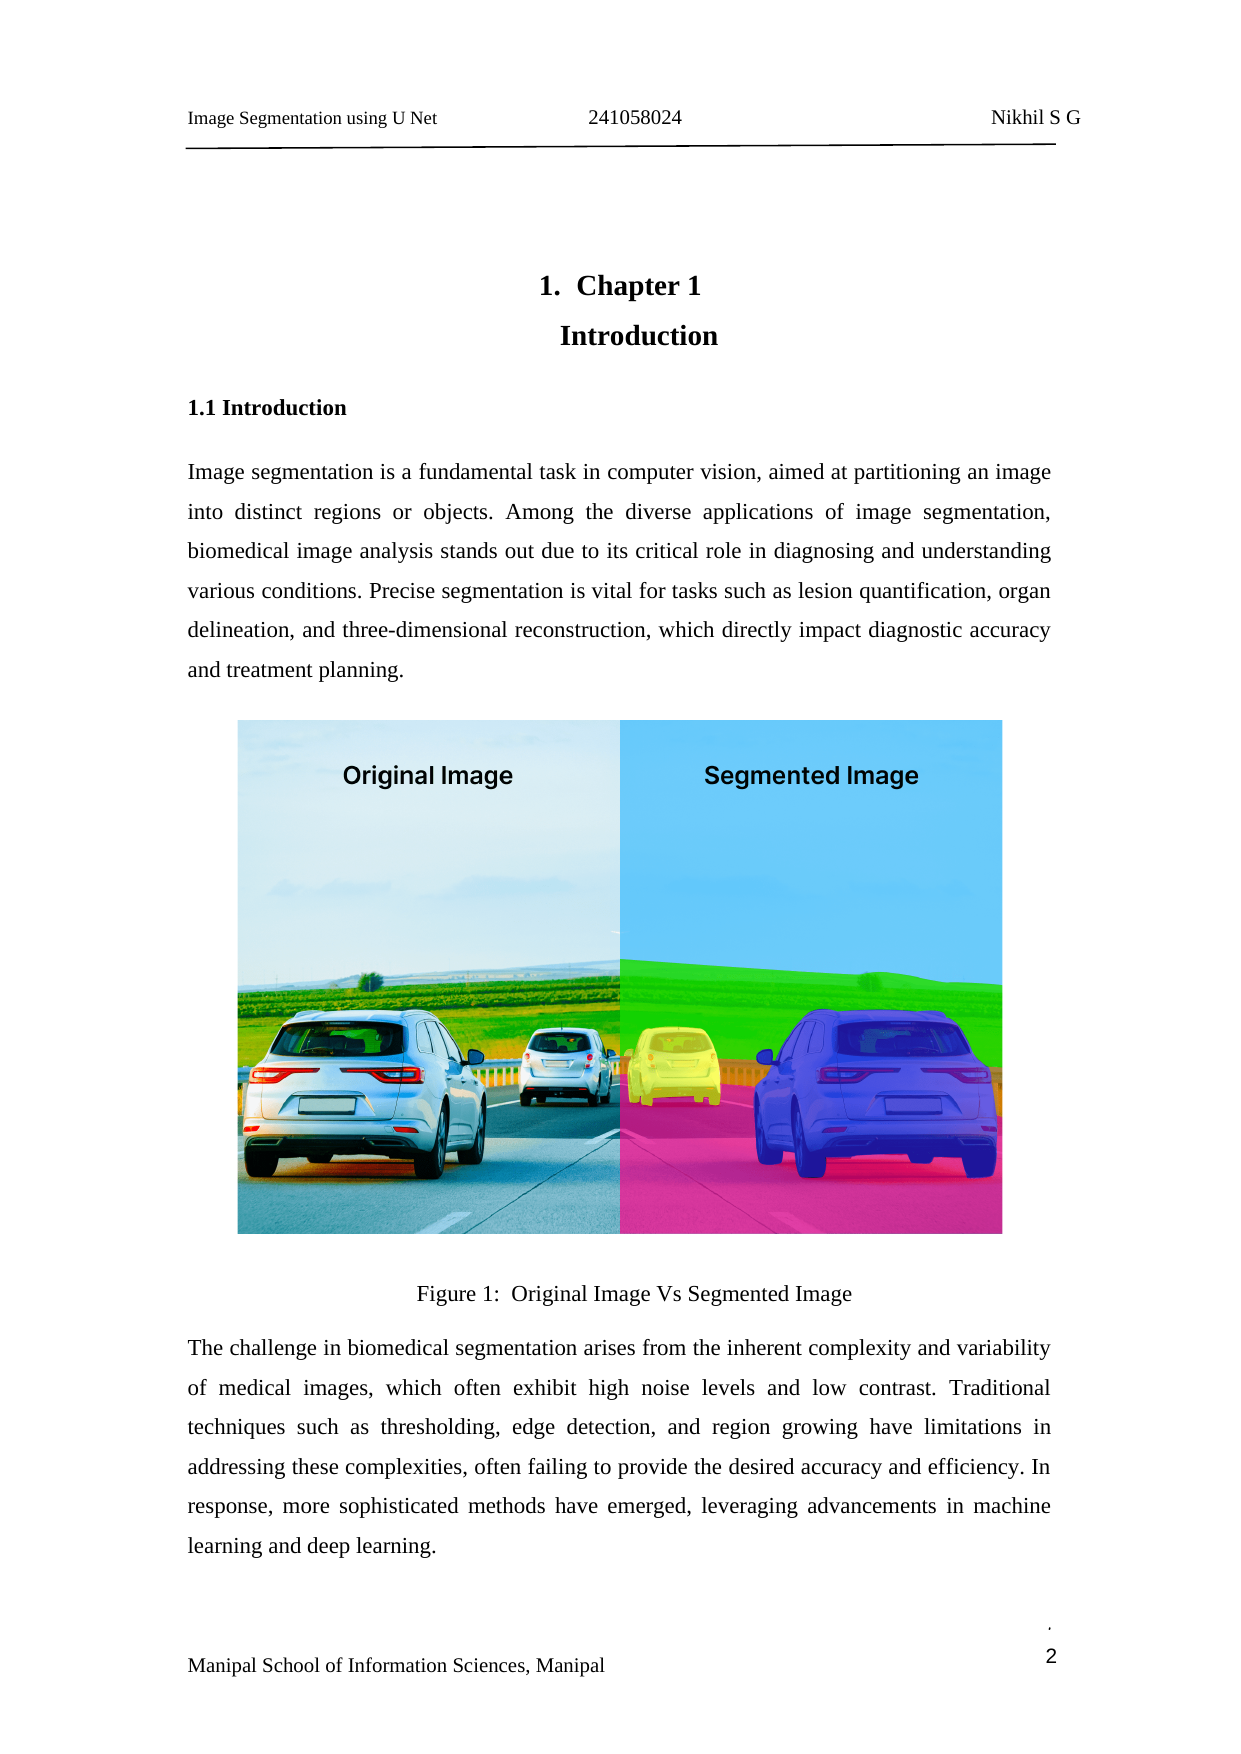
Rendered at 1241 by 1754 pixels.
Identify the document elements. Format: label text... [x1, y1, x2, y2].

text 1.1 Introduction [187, 394, 1053, 420]
text The challenge in biomedical segmentation arises from the inherent complexity and variability of medical images, which often exhibit high noise levels and low contrast. Traditional techniques such as thresholding, edge detection, and region growing have limitations in addressing these complexities, often failing to provide the desired accuracy and efficiency. In response, more sophisticated methods have emerged, leveraging advancements in machine learning and deep learning. [187, 1334, 1053, 1558]
text Introduction [225, 318, 1053, 352]
picture [237, 720, 1003, 1234]
text Figure 1: Original Image Vs Segmented Image [187, 1272, 1053, 1309]
list Chapter 1 [187, 268, 1053, 302]
text Image segmentation is a fundamental task in computer vision, aimed at partitioning an image into distinct regions or objects. Among the diverse applications of image segmentation, biomedical image analysis stands out due to its critical role in diagnosing and understanding various conditions. Precise segmentation is vital for tasks such as lesion quantification, organ delineation, and three-dimensional reconstruction, which directly impact diagnostic accuracy and treatment planning. [187, 458, 1053, 682]
